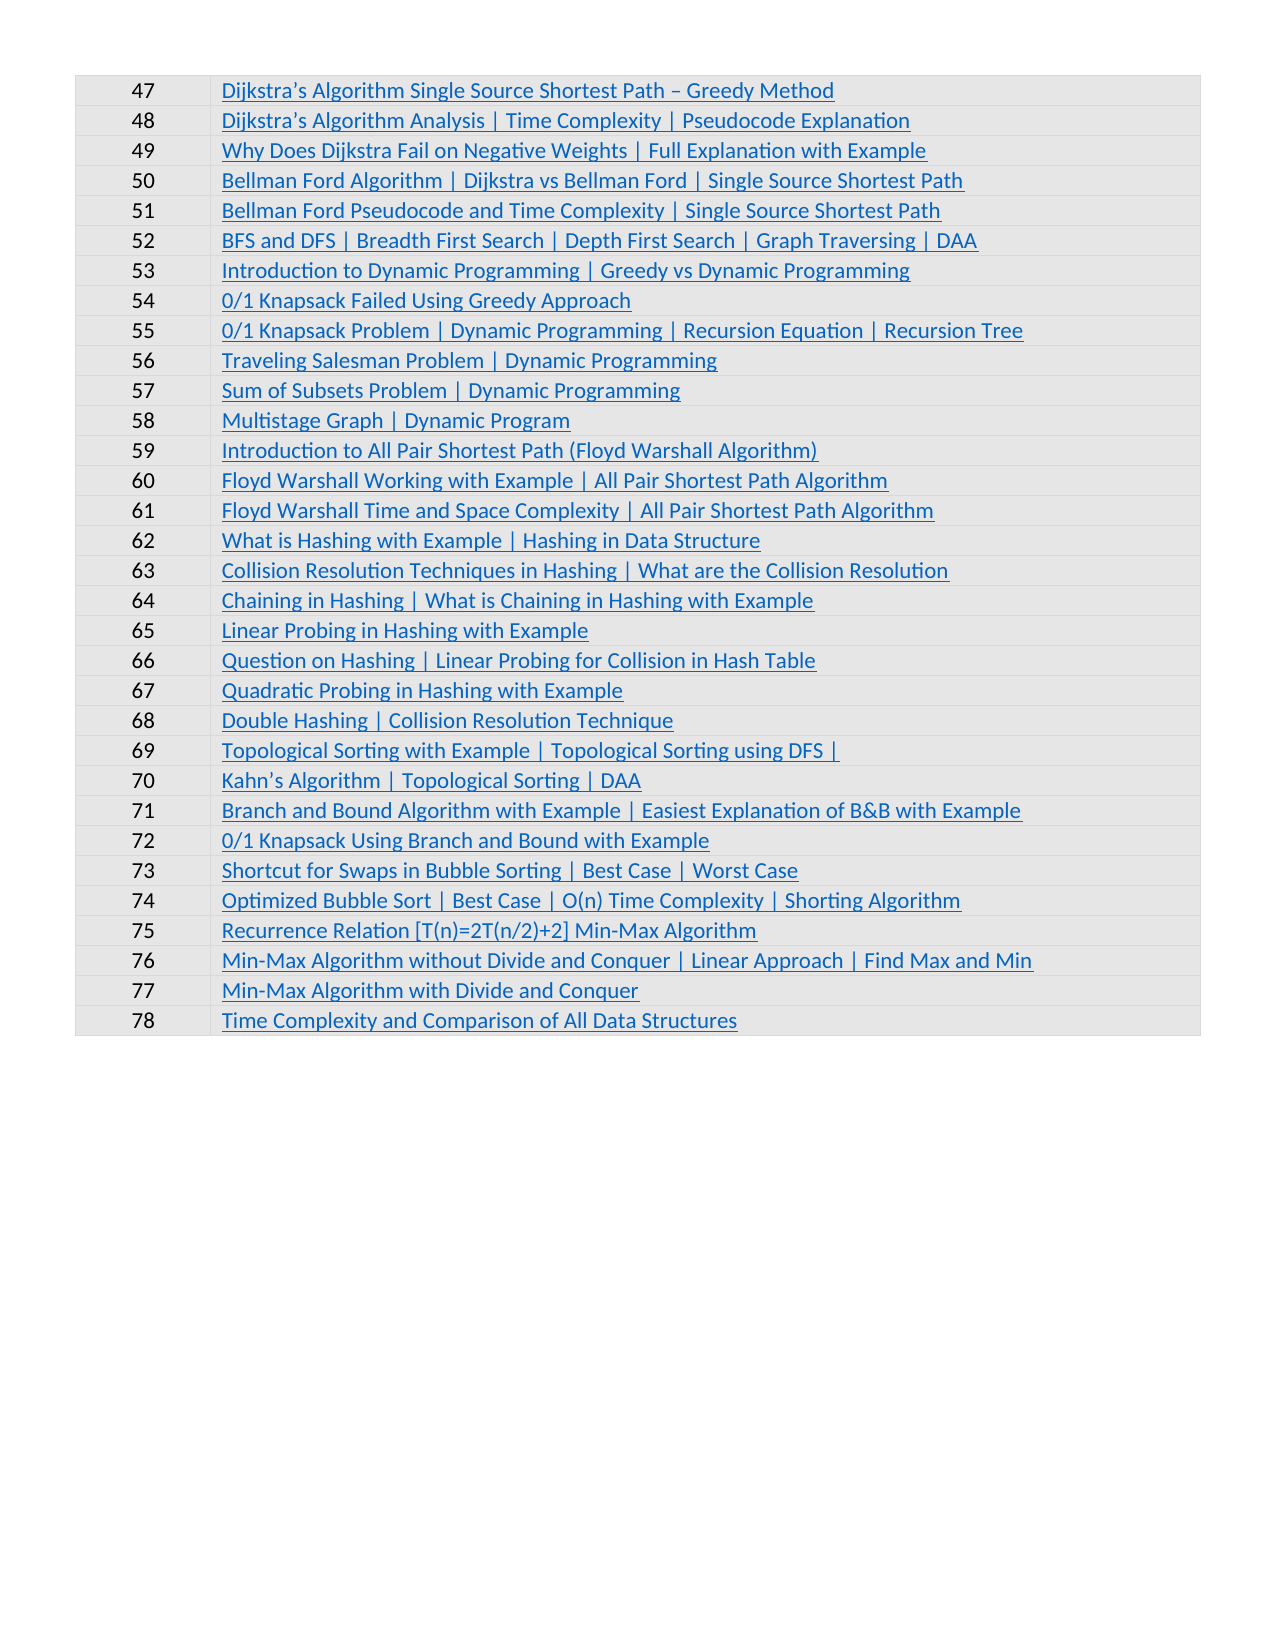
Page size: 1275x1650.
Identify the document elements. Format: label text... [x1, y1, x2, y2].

table_cell 55 [76, 316, 210, 345]
table_cell Topological Sorting with Example | Topological Sorting using DFS | [211, 736, 1200, 765]
table_cell Shortcut for Swaps in Bubble Sorting | Best Case | Worst Case [211, 856, 1200, 885]
table_cell 51 [76, 196, 210, 225]
table_cell 54 [76, 286, 210, 315]
table_cell 0/1 Knapsack Using Branch and Bound with Example [211, 826, 1200, 855]
table_cell Chaining in Hashing | What is Chaining in Hashing with Example [211, 586, 1200, 615]
table_cell Floyd Warshall Working with Example | All Pair Shortest Path Algorithm [211, 466, 1200, 495]
table_cell 49 [76, 136, 210, 165]
table_cell 52 [76, 226, 210, 255]
table_cell 65 [76, 616, 210, 645]
table_cell 64 [76, 586, 210, 615]
table_cell Dijkstra’s Algorithm Single Source Shortest Path – Greedy Method [211, 76, 1200, 105]
table_cell 58 [76, 406, 210, 435]
table_cell 75 [76, 916, 210, 945]
table_cell Min-Max Algorithm with Divide and Conquer [211, 976, 1200, 1005]
table_cell 50 [76, 166, 210, 195]
table_cell Optimized Bubble Sort | Best Case | O(n) Time Complexity | Shorting Algorithm [211, 886, 1200, 915]
table_cell 53 [76, 256, 210, 285]
table_cell 56 [76, 346, 210, 375]
table_cell 77 [76, 976, 210, 1005]
table_cell Question on Hashing | Linear Probing for Collision in Hash Table [211, 646, 1200, 675]
table_cell 57 [76, 376, 210, 405]
table_cell Recurrence Relation [T(n)=2T(n/2)+2] Min-Max Algorithm [211, 916, 1200, 945]
table_cell Branch and Bound Algorithm with Example | Easiest Explanation of B&B with Example [211, 796, 1200, 825]
table_cell 73 [76, 856, 210, 885]
table_cell 74 [76, 886, 210, 915]
table_cell 60 [76, 466, 210, 495]
table_cell 72 [76, 826, 210, 855]
table_cell Time Complexity and Comparison of All Data Structures [211, 1006, 1200, 1035]
table_cell 69 [76, 736, 210, 765]
table_cell Floyd Warshall Time and Space Complexity | All Pair Shortest Path Algorithm [211, 496, 1200, 525]
table_cell 70 [76, 766, 210, 795]
table_cell Collision Resolution Techniques in Hashing | What are the Collision Resolution [211, 556, 1200, 585]
table_cell Traveling Salesman Problem | Dynamic Programming [211, 346, 1200, 375]
table_cell BFS and DFS | Breadth First Search | Depth First Search | Graph Traversing | DAA [211, 226, 1200, 255]
table_cell 62 [76, 526, 210, 555]
table_cell What is Hashing with Example | Hashing in Data Structure [211, 526, 1200, 555]
table_cell Introduction to Dynamic Programming | Greedy vs Dynamic Programming [211, 256, 1200, 285]
table_cell Double Hashing | Collision Resolution Technique [211, 706, 1200, 735]
table_cell Quadratic Probing in Hashing with Example [211, 676, 1200, 705]
table_cell 59 [76, 436, 210, 465]
table_cell 67 [76, 676, 210, 705]
table_cell Introduction to All Pair Shortest Path (Floyd Warshall Algorithm) [211, 436, 1200, 465]
table_cell Why Does Dijkstra Fail on Negative Weights | Full Explanation with Example [211, 136, 1200, 165]
table_cell Linear Probing in Hashing with Example [211, 616, 1200, 645]
table_cell 0/1 Knapsack Failed Using Greedy Approach [211, 286, 1200, 315]
table_cell 78 [76, 1006, 210, 1035]
table_cell Multistage Graph | Dynamic Program [211, 406, 1200, 435]
table_cell 71 [76, 796, 210, 825]
table_cell 47 [76, 76, 210, 105]
table_cell 76 [76, 946, 210, 975]
table_cell 68 [76, 706, 210, 735]
table_cell Kahn’s Algorithm | Topological Sorting | DAA [211, 766, 1200, 795]
table_cell 0/1 Knapsack Problem | Dynamic Programming | Recursion Equation | Recursion Tree [211, 316, 1200, 345]
table_cell Bellman Ford Pseudocode and Time Complexity | Single Source Shortest Path [211, 196, 1200, 225]
table_cell Sum of Subsets Problem | Dynamic Programming [211, 376, 1200, 405]
table_cell 66 [76, 646, 210, 675]
table_cell 48 [76, 106, 210, 135]
table_cell 61 [76, 496, 210, 525]
table_cell Bellman Ford Algorithm | Dijkstra vs Bellman Ford | Single Source Shortest Path [211, 166, 1200, 195]
table_cell 63 [76, 556, 210, 585]
table_cell Min-Max Algorithm without Divide and Conquer | Linear Approach | Find Max and Min [211, 946, 1200, 975]
table_cell Dijkstra’s Algorithm Analysis | Time Complexity | Pseudocode Explanation [211, 106, 1200, 135]
